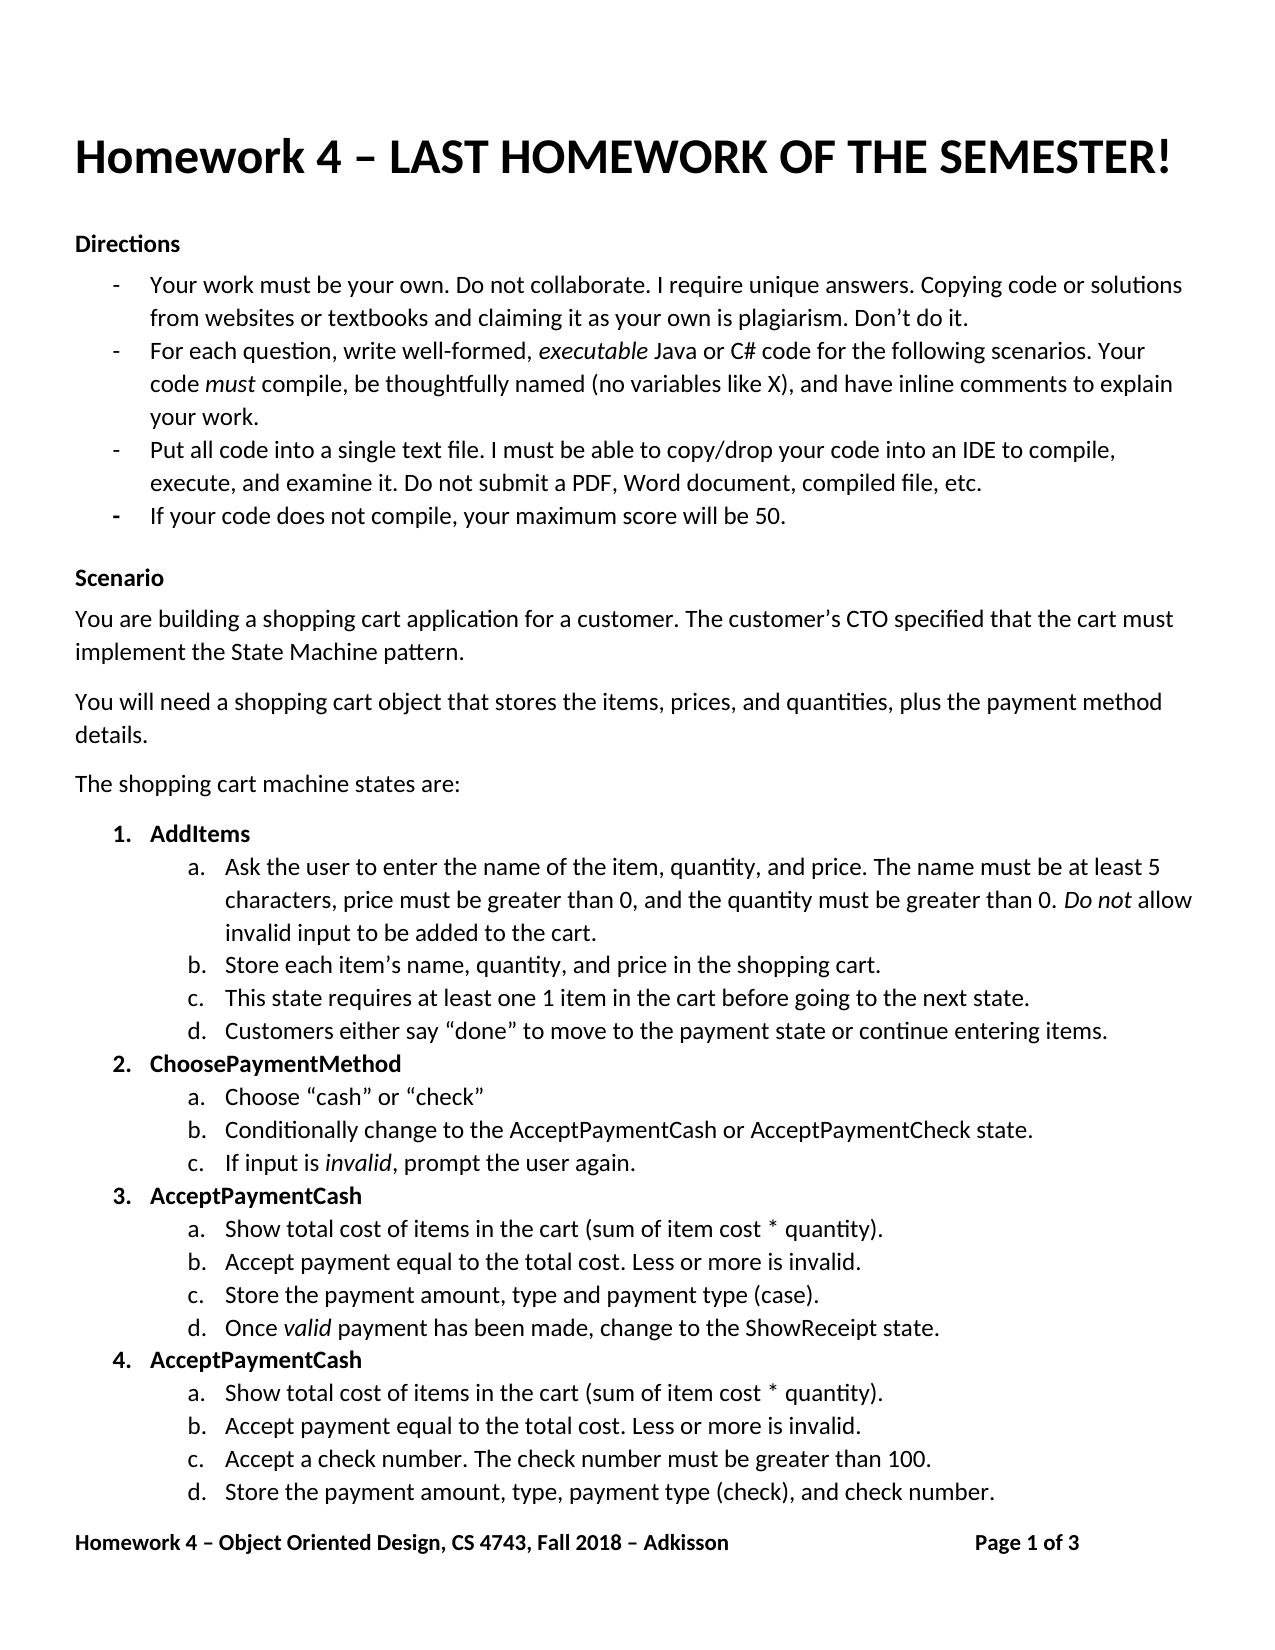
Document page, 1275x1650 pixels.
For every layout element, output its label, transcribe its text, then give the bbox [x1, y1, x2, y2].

list Show total cost of items in the cart (sum of item cost * quantity). [187, 1213, 1200, 1243]
text The shopping cart machine states are: [75, 768, 1200, 799]
text You will need a shopping cart object that stores the items, prices, and quantities, plus the payment method details. [75, 686, 1200, 749]
list Accept payment equal to the total cost. Less or more is invalid. [187, 1410, 1200, 1441]
list AcceptPaymentCash [112, 1180, 1200, 1211]
list Choose “cash” or “check” [187, 1081, 1200, 1112]
list Show total cost of items in the cart (sum of item cost * quantity). [187, 1377, 1200, 1408]
text You are building a shopping cart application for a customer. The customer’s CTO specified that the cart must implement the State Machine pattern. [75, 603, 1200, 667]
list Ask the user to enter the name of the item, quantity, and price. The name must be at least 5 characters, price must be greater than 0, and the quantity must be greater than 0. Do not allow invalid input to be added to the cart. [187, 851, 1200, 947]
list Accept a check number. The check number must be greater than 100. [187, 1443, 1200, 1474]
list AddItems [112, 818, 1200, 848]
subtitle Homework 4 – LAST HOMEWORK OF THE SEMESTER! [75, 125, 1200, 186]
list This state requires at least one 1 item in the cart before going to the next state. [187, 982, 1200, 1013]
subtitle Scenario [75, 562, 1200, 593]
subtitle Directions [75, 228, 1200, 259]
list Store the payment amount, type and payment type (case). [187, 1279, 1200, 1309]
list Store each item’s name, quantity, and price in the shopping cart. [187, 949, 1200, 980]
list Accept payment equal to the total cost. Less or more is invalid. [187, 1246, 1200, 1276]
list Conditionally change to the AcceptPaymentCash or AcceptPaymentCheck state. [187, 1114, 1200, 1145]
list Store the payment amount, type, payment type (check), and check number. [187, 1476, 1200, 1507]
list ChoosePaymentMethod [112, 1048, 1200, 1079]
list If input is invalid, prompt the user again. [187, 1147, 1200, 1178]
list Customers either say “done” to move to the payment state or continue entering items. [187, 1015, 1200, 1046]
list Once valid payment has been made, change to the ShowReceipt state. [187, 1312, 1200, 1342]
list If your code does not compile, your maximum score will be 50. [112, 500, 1200, 531]
list For each question, write well-formed, executable Java or C# code for the following scenarios. Your code must compile, be thoughtfully named (no variables like X), and have inline comments to explain your work. [112, 335, 1200, 432]
list AcceptPaymentCash [112, 1344, 1200, 1375]
list Your work must be your own. Do not collaborate. I require unique answers. Copying code or solutions from websites or textbooks and claiming it as your own is plagiarism. Don’t do it. [112, 269, 1200, 333]
list Put all code into a single text file. I must be able to copy/drop your code into an IDE to compile, execute, and examine it. Do not submit a PDF, Word document, compiled file, etc. [112, 434, 1200, 498]
